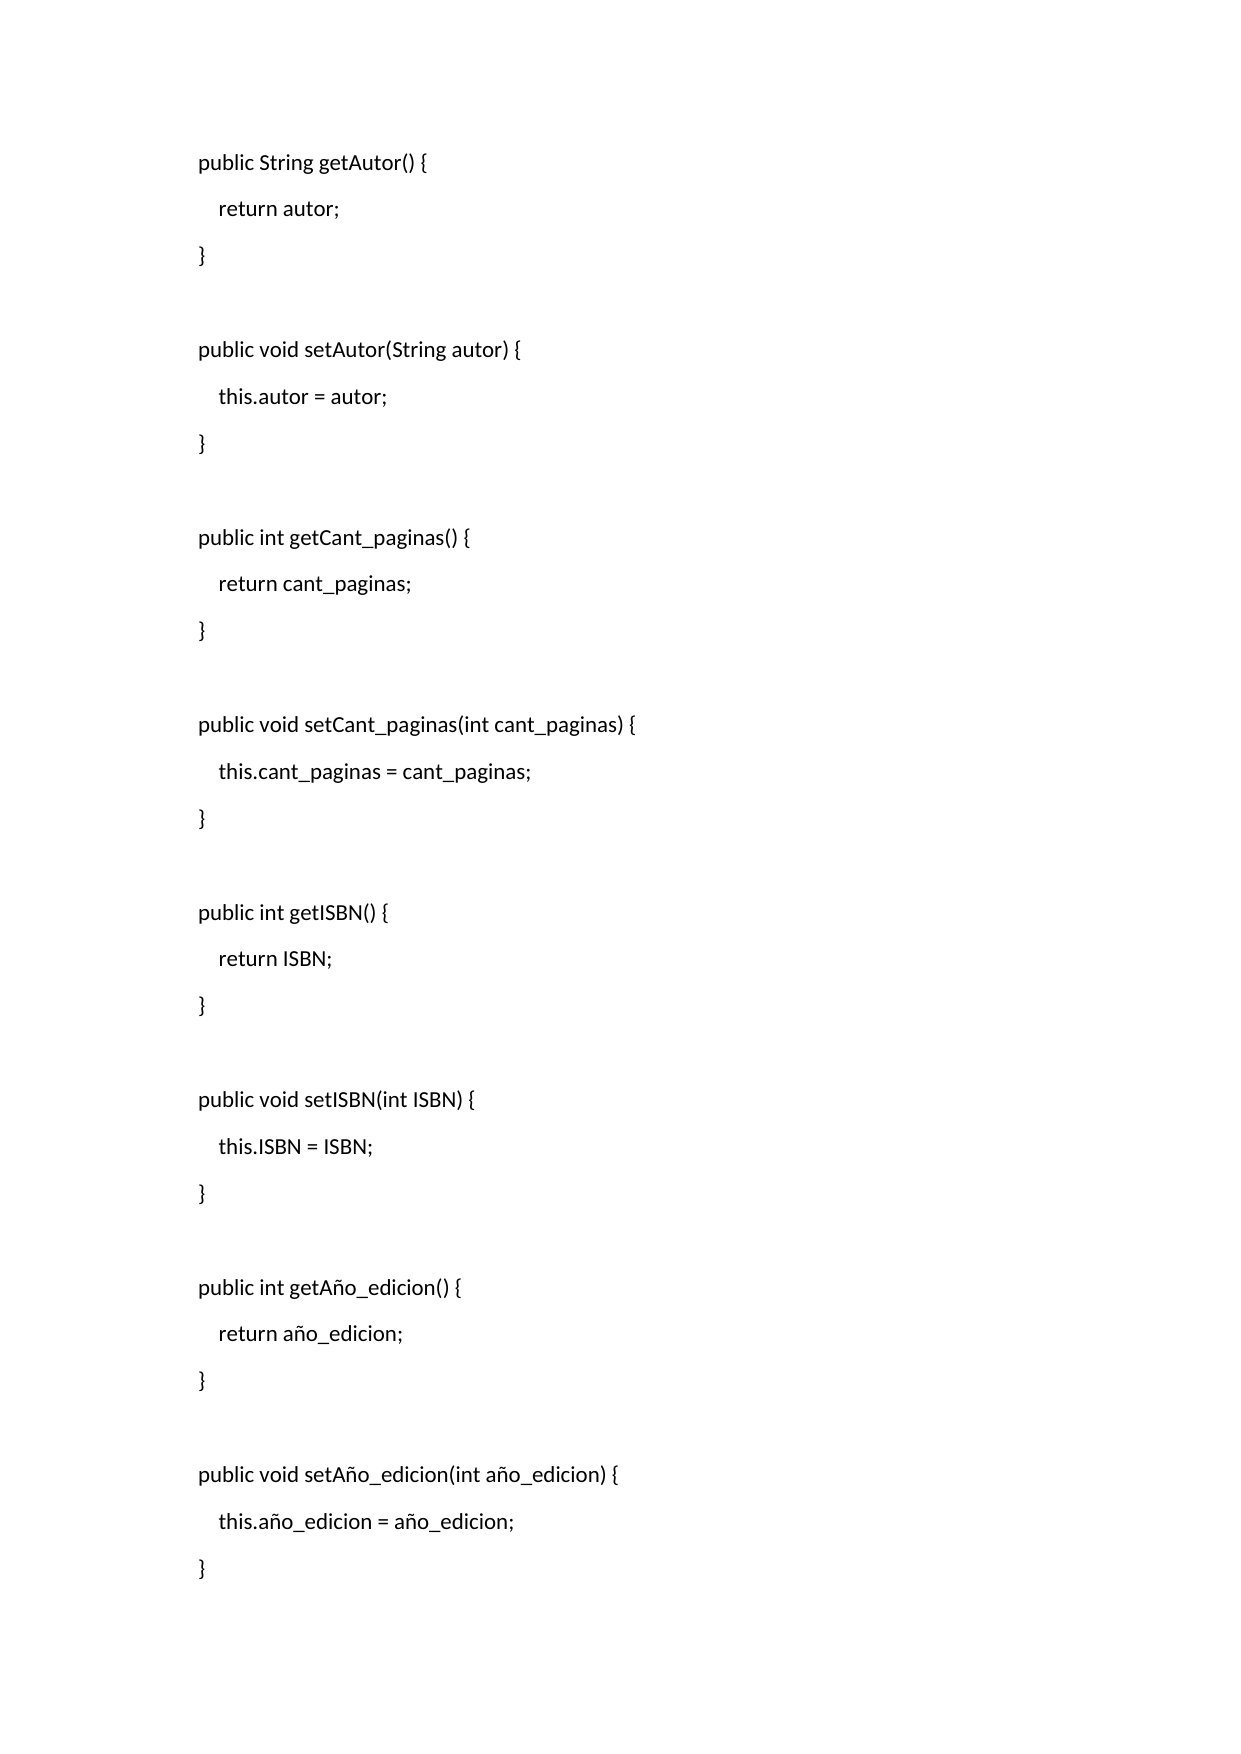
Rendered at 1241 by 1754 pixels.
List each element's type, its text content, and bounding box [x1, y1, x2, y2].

text this.autor = autor; [177, 382, 1063, 410]
text public void setAutor(String autor) { [177, 335, 1063, 363]
text } [177, 1366, 1063, 1394]
text public int getISBN() { [177, 898, 1063, 926]
text } [177, 1554, 1063, 1582]
text } [177, 429, 1063, 457]
text public void setCant_paginas(int cant_paginas) { [177, 710, 1063, 738]
text this.año_edicion = año_edicion; [177, 1507, 1063, 1535]
text return cant_paginas; [177, 569, 1063, 597]
text public void setAño_edicion(int año_edicion) { [177, 1460, 1063, 1488]
text public int getAño_edicion() { [177, 1273, 1063, 1301]
text } [177, 991, 1063, 1019]
text public String getAutor() { [177, 148, 1063, 176]
text return autor; [177, 194, 1063, 222]
text return año_edicion; [177, 1319, 1063, 1347]
text return ISBN; [177, 944, 1063, 972]
text } [177, 1179, 1063, 1207]
text public void setISBN(int ISBN) { [177, 1085, 1063, 1113]
text } [177, 241, 1063, 269]
text this.ISBN = ISBN; [177, 1132, 1063, 1160]
text } [177, 616, 1063, 644]
text } [177, 804, 1063, 832]
text public int getCant_paginas() { [177, 523, 1063, 551]
text this.cant_paginas = cant_paginas; [177, 757, 1063, 785]
